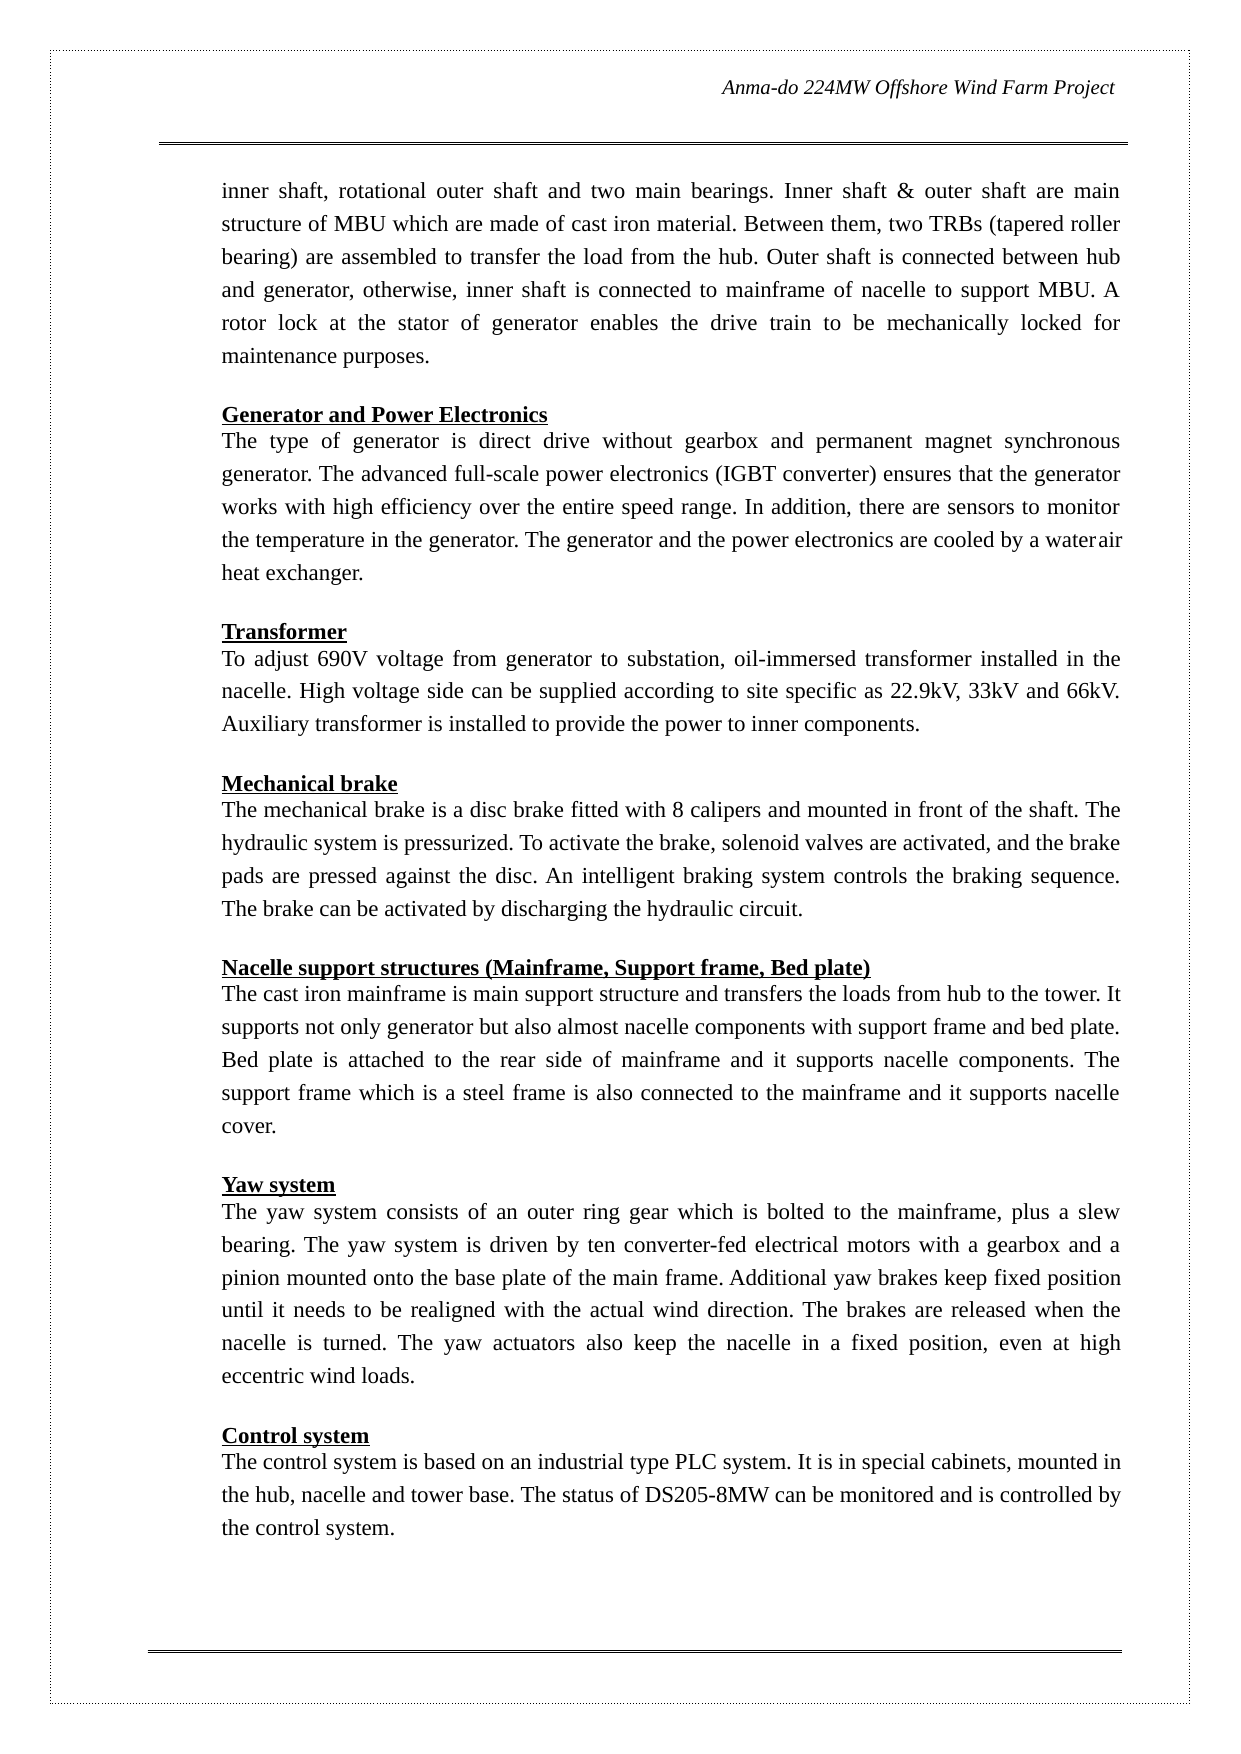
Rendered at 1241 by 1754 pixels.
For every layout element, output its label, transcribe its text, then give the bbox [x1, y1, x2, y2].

text Mechanical brake [221, 770, 1122, 796]
text Nacelle support structures (Mainframe, Support frame, Bed plate) [221, 954, 1122, 981]
text The mechanical brake is a disc brake fitted with 8 calipers and mounted in front of the shaft. The hydraulic system is pressurized. To activate the brake, solenoid valves are activated, and the brake pads are pressed against the disc. An intelligent braking system controls the braking sequence. The brake can be activated by discharging the hydraulic circuit. [221, 796, 1122, 921]
text To adjust 690V voltage from generator to substation, oil-immersed transformer installed in the nacelle. High voltage side can be supplied according to site specific as 22.9kV, 33kV and 66kV. Auxiliary transformer is installed to provide the power to inner components. [221, 645, 1122, 737]
text Yaw system [221, 1171, 1122, 1198]
text Control system [221, 1422, 1122, 1448]
text Generator and Power Electronics [221, 401, 1122, 427]
text The yaw system consists of an outer ring gear which is bolted to the mainframe, plus a slew bearing. The yaw system is driven by ten converter-fed electrical motors with a gearbox and a pinion mounted onto the base plate of the main frame. Additional yaw brakes keep fixed position until it needs to be realigned with the actual wind direction. The brakes are released when the nacelle is turned. The yaw actuators also keep the nacelle in a fixed position, even at high eccentric wind loads. [221, 1198, 1122, 1389]
text The type of generator is direct drive without gearbox and permanent magnet synchronous generator. The advanced full-scale power electronics (IGBT converter) ensures that the generator works with high efficiency over the entire speed range. In addition, there are sensors to monitor the temperature in the generator. The generator and the power electronics are cooled by a water­air heat exchanger. [221, 427, 1122, 585]
text The cast iron mainframe is main support structure and transfers the loads from hub to the tower. It supports not only generator but also almost nacelle components with support frame and bed plate. Bed plate is attached to the rear side of mainframe and it supports nacelle components. The support frame which is a steel frame is also connected to the mainframe and it supports nacelle cover. [221, 981, 1122, 1138]
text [221, 177, 1122, 368]
text The control system is based on an industrial type PLC system. It is in special cabinets, mounted in the hub, nacelle and tower base. The status of DS205-8MW can be monitored and is controlled by the control system. [221, 1448, 1122, 1540]
text Transformer [221, 618, 1122, 645]
